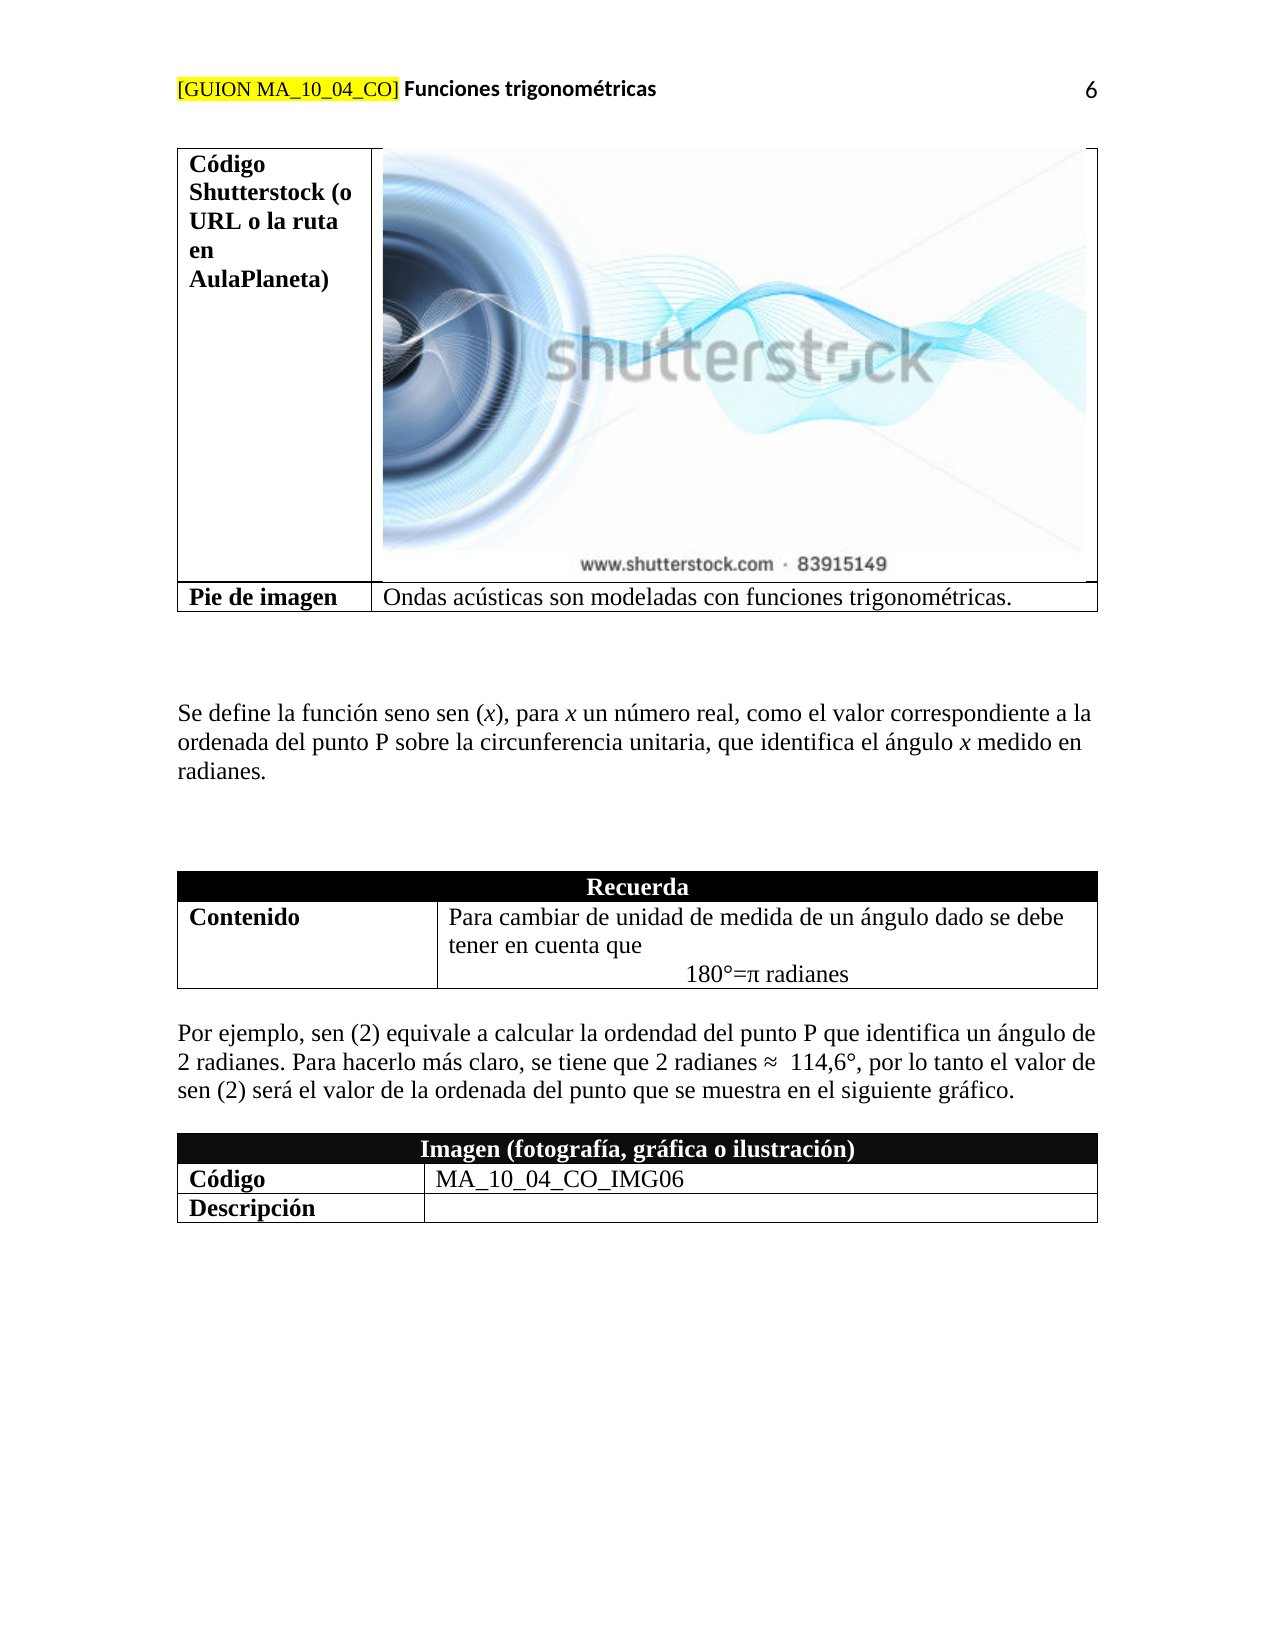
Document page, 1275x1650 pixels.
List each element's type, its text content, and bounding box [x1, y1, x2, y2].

table_cell [425, 1194, 1097, 1222]
table_cell Descripción [178, 1194, 424, 1222]
picture [382, 148, 1086, 582]
table_cell Código [178, 1164, 424, 1192]
table_cell Contenido [178, 902, 437, 988]
text Se define la función seno sen (x), para x un número real, como el valor correspondiente a la ordenada del punto P sobre la circunferencia unitaria, que identifica el ángulo x medido en radianes. [177, 698, 1098, 785]
table_cell Ondas acústicas son modeladas con funciones trigonométricas. [372, 583, 1097, 611]
table_header Imagen (fotografía, gráfica o ilustración) [178, 1134, 1097, 1163]
table_cell [1086, 149, 1097, 581]
table_cell MA_10_04_CO_IMG06 [425, 1164, 1097, 1192]
table_header Recuerda [178, 872, 1097, 901]
table_cell Para cambiar de unidad de medida de un ángulo dado se debe tener en cuenta que 180°=π radianes [438, 902, 1097, 988]
table_cell Código Shutterstock (o URL o la ruta en AulaPlaneta) [178, 149, 371, 581]
table_cell [372, 149, 382, 581]
table_cell Pie de imagen [178, 583, 371, 611]
text Por ejemplo, sen (2) equivale a calcular la ordendad del punto P que identifica un ángulo de 2 radianes. Para hacerlo más claro, se tiene que 2 radianes ≈ 114,6°, por lo tanto el valor de sen (2) será el valor de la ordenada del punto que se muestra en el siguiente gráfico. [177, 1018, 1098, 1104]
